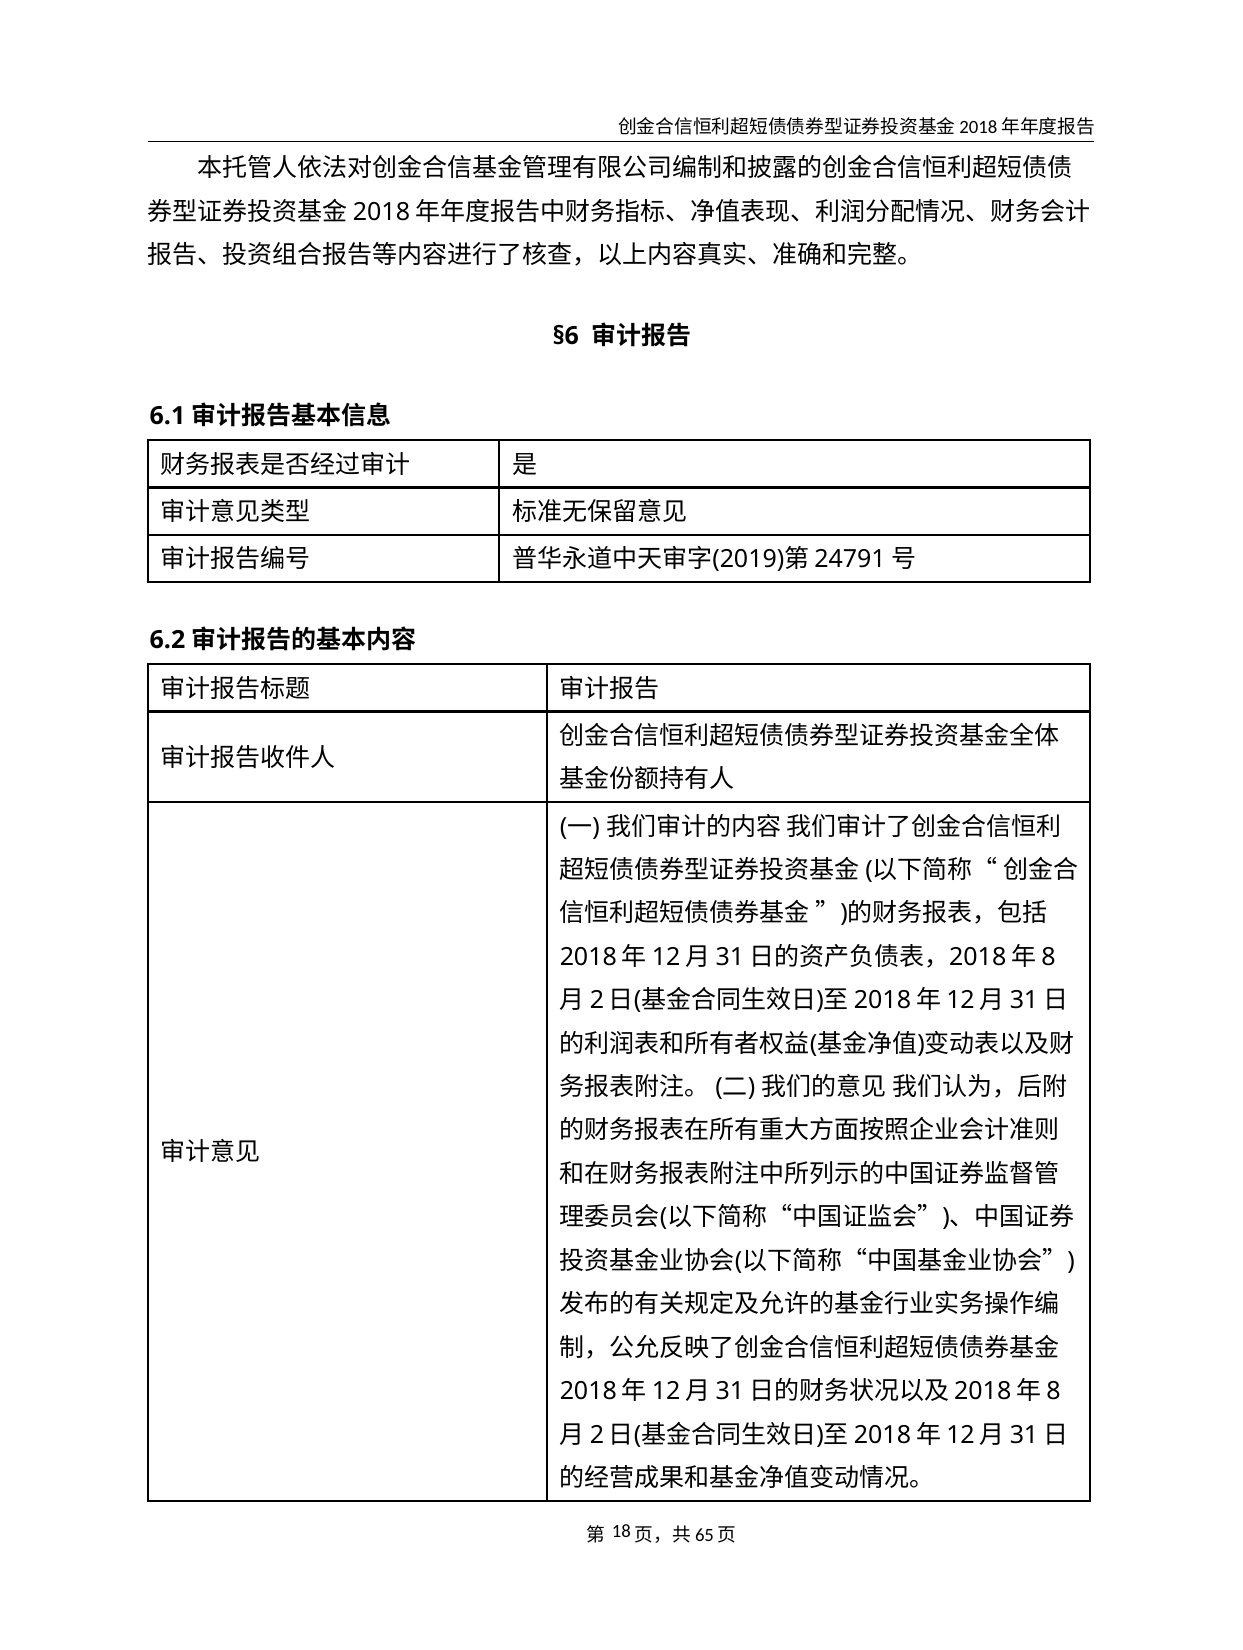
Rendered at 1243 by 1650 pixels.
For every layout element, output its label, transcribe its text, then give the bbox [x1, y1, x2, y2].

table_header 是 [500, 441, 1089, 486]
table_cell 审计意见 [149, 803, 546, 1499]
text 本托管人依法对创金合信基金管理有限公司编制和披露的创金合信恒利超短债债券型证券投资基金2018年年度报告中财务指标、净值表现、利润分配情况、财务会计报告、投资组合报告等内容进行了核查，以上内容真实、准确和完整。 [148, 148, 1094, 271]
table_cell 创金合信恒利超短债债券型证券投资基金全体基金份额持有人 [548, 713, 1089, 801]
table_header 审计报告标题 [149, 665, 546, 710]
table_cell 普华永道中天审字(2019)第24791号 [500, 536, 1089, 581]
text §6 审计报告 [149, 315, 1094, 351]
table_header 审计报告 [548, 665, 1089, 710]
table_cell 审计报告编号 [149, 536, 498, 581]
text 6.1 审计报告基本信息 [149, 396, 1094, 432]
text 6.2 审计报告的基本内容 [149, 620, 1094, 656]
table_cell 审计意见类型 [149, 489, 498, 533]
table_cell 标准无保留意见 [500, 489, 1089, 533]
table_cell (一) 我们审计的内容 我们审计了创金合信恒利超短债债券型证券投资基金 (以下简称“ 创金合信恒利超短债债券基金 ”)的财务报表，包括2018年12月31日的资产负债表，2018年8月2日(基金合同生效日)至2018年12月31日的利润表和所有者权益(基金净值)变动表以及财务报表附注。 (二) 我们的意见 我们认为，后附的财务报表在所有重大方面按照企业会计准则和在财务报表附注中所列示的中国证券监督管理委员会(以下简称“中国证监会”)、中国证券投资基金业协会(以下简称“中国基金业协会”)发布的有关规定及允许的基金行业实务操作编制，公允反映了创金合信恒利超短债债券基金2018年12月31日的财务状况以及2018年8月2日(基金合同生效日)至2018年12月31日的经营成果和基金净值变动情况。 [548, 803, 1089, 1499]
table_header 财务报表是否经过审计 [149, 441, 498, 486]
table_cell 审计报告收件人 [149, 713, 546, 801]
